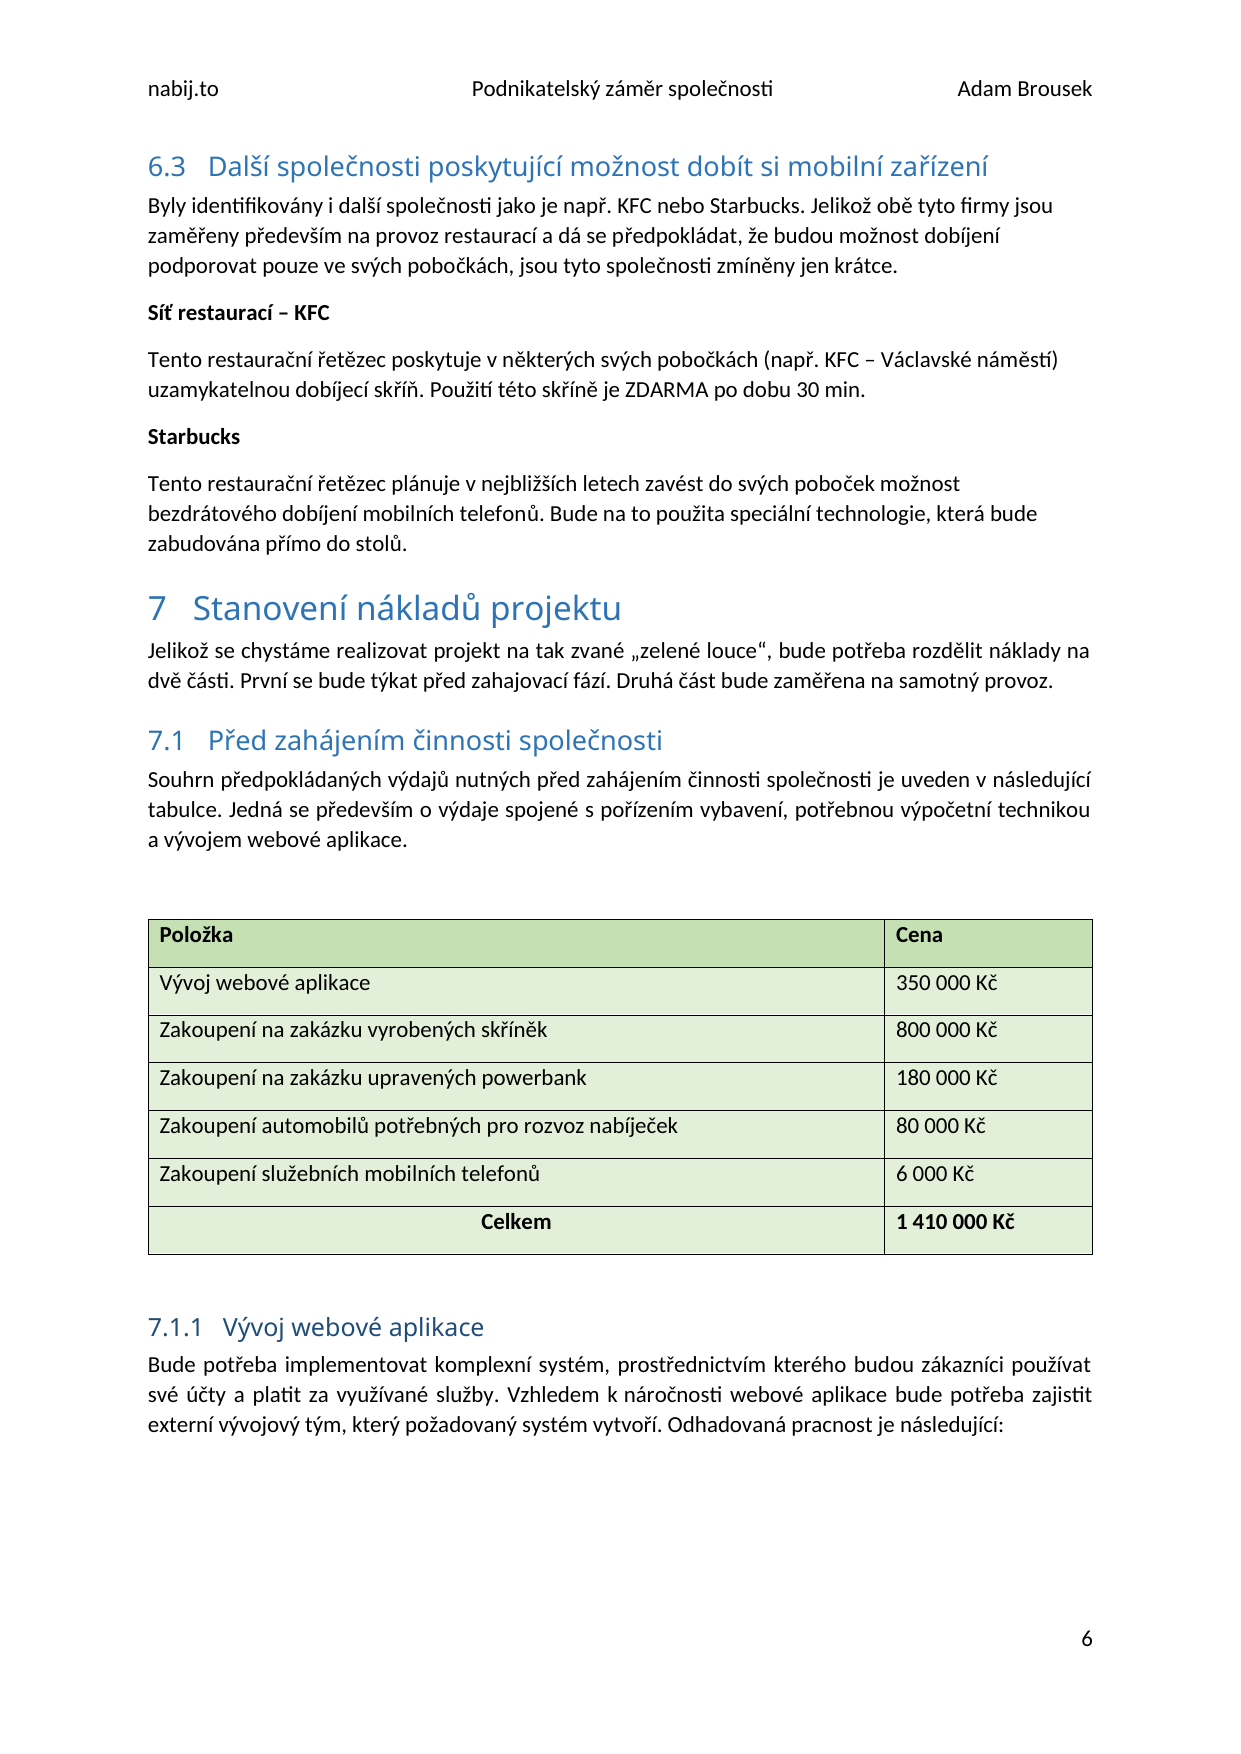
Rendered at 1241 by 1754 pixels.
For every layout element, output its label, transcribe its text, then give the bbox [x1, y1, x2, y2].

table_cell Zakoupení služebních mobilních telefonů [149, 1159, 884, 1206]
subtitle Stanovení nákladů projektu [148, 584, 1093, 630]
table_cell Zakoupení na zakázku upravených powerbank [149, 1063, 884, 1110]
text Bude potřeba implementovat komplexní systém, prostřednictvím kterého budou zákazníci používat své účty a platit za využívané služby. Vzhledem k náročnosti webové aplikace bude potřeba zajistit externí vývojový tým, který požadovaný systém vytvoří. Odhadovaná pracnost je následující: [148, 1350, 1093, 1438]
text Jelikož se chystáme realizovat projekt na tak zvané „zelené louce“, bude potřeba rozdělit náklady na dvě části. První se bude týkat před zahajovací fází. Druhá část bude zaměřena na samotný provoz. [148, 636, 1093, 694]
text Byly identifikovány i další společnosti jako je např. KFC nebo Starbucks. Jelikož obě tyto firmy jsou zaměřeny především na provoz restaurací a dá se předpokládat, že budou možnost dobíjení podporovat pouze ve svých pobočkách, jsou tyto společnosti zmíněny jen krátce. [148, 191, 1093, 279]
text Síť restaurací – KFC [148, 298, 1093, 326]
table_cell Celkem [149, 1207, 884, 1253]
table_cell 180 000 Kč [885, 1063, 1092, 1110]
table_cell 800 000 Kč [885, 1016, 1092, 1062]
table_header Cena [885, 920, 1092, 967]
table_cell 80 000 Kč [885, 1111, 1092, 1158]
table_cell Vývoj webové aplikace [149, 968, 884, 1014]
subtitle Před zahájením činnosti společnosti [148, 722, 1093, 758]
table_cell Zakoupení automobilů potřebných pro rozvoz nabíječek [149, 1111, 884, 1158]
text Starbucks [148, 422, 1093, 450]
table_header Položka [149, 920, 884, 967]
table_cell 6 000 Kč [885, 1159, 1092, 1206]
text Souhrn předpokládaných výdajů nutných před zahájením činnosti společnosti je uveden v následující tabulce. Jedná se především o výdaje spojené s pořízením vybavení, potřebnou výpočetní technikou a vývojem webové aplikace. [148, 765, 1093, 853]
subtitle Další společnosti poskytující možnost dobít si mobilní zařízení [148, 148, 1093, 184]
subtitle Vývoj webové aplikace [148, 1310, 1093, 1344]
text Tento restaurační řetězec plánuje v nejbližších letech zavést do svých poboček možnost bezdrátového dobíjení mobilních telefonů. Bude na to použita speciální technologie, která bude zabudována přímo do stolů. [148, 469, 1093, 557]
table_cell 350 000 Kč [885, 968, 1092, 1014]
table_cell 1 410 000 Kč [885, 1207, 1092, 1253]
text Tento restaurační řetězec poskytuje v některých svých pobočkách (např. KFC – Václavské náměstí) uzamykatelnou dobíjecí skříň. Použití této skříně je ZDARMA po dobu 30 min. [148, 345, 1093, 403]
table_cell Zakoupení na zakázku vyrobených skříněk [149, 1016, 884, 1062]
